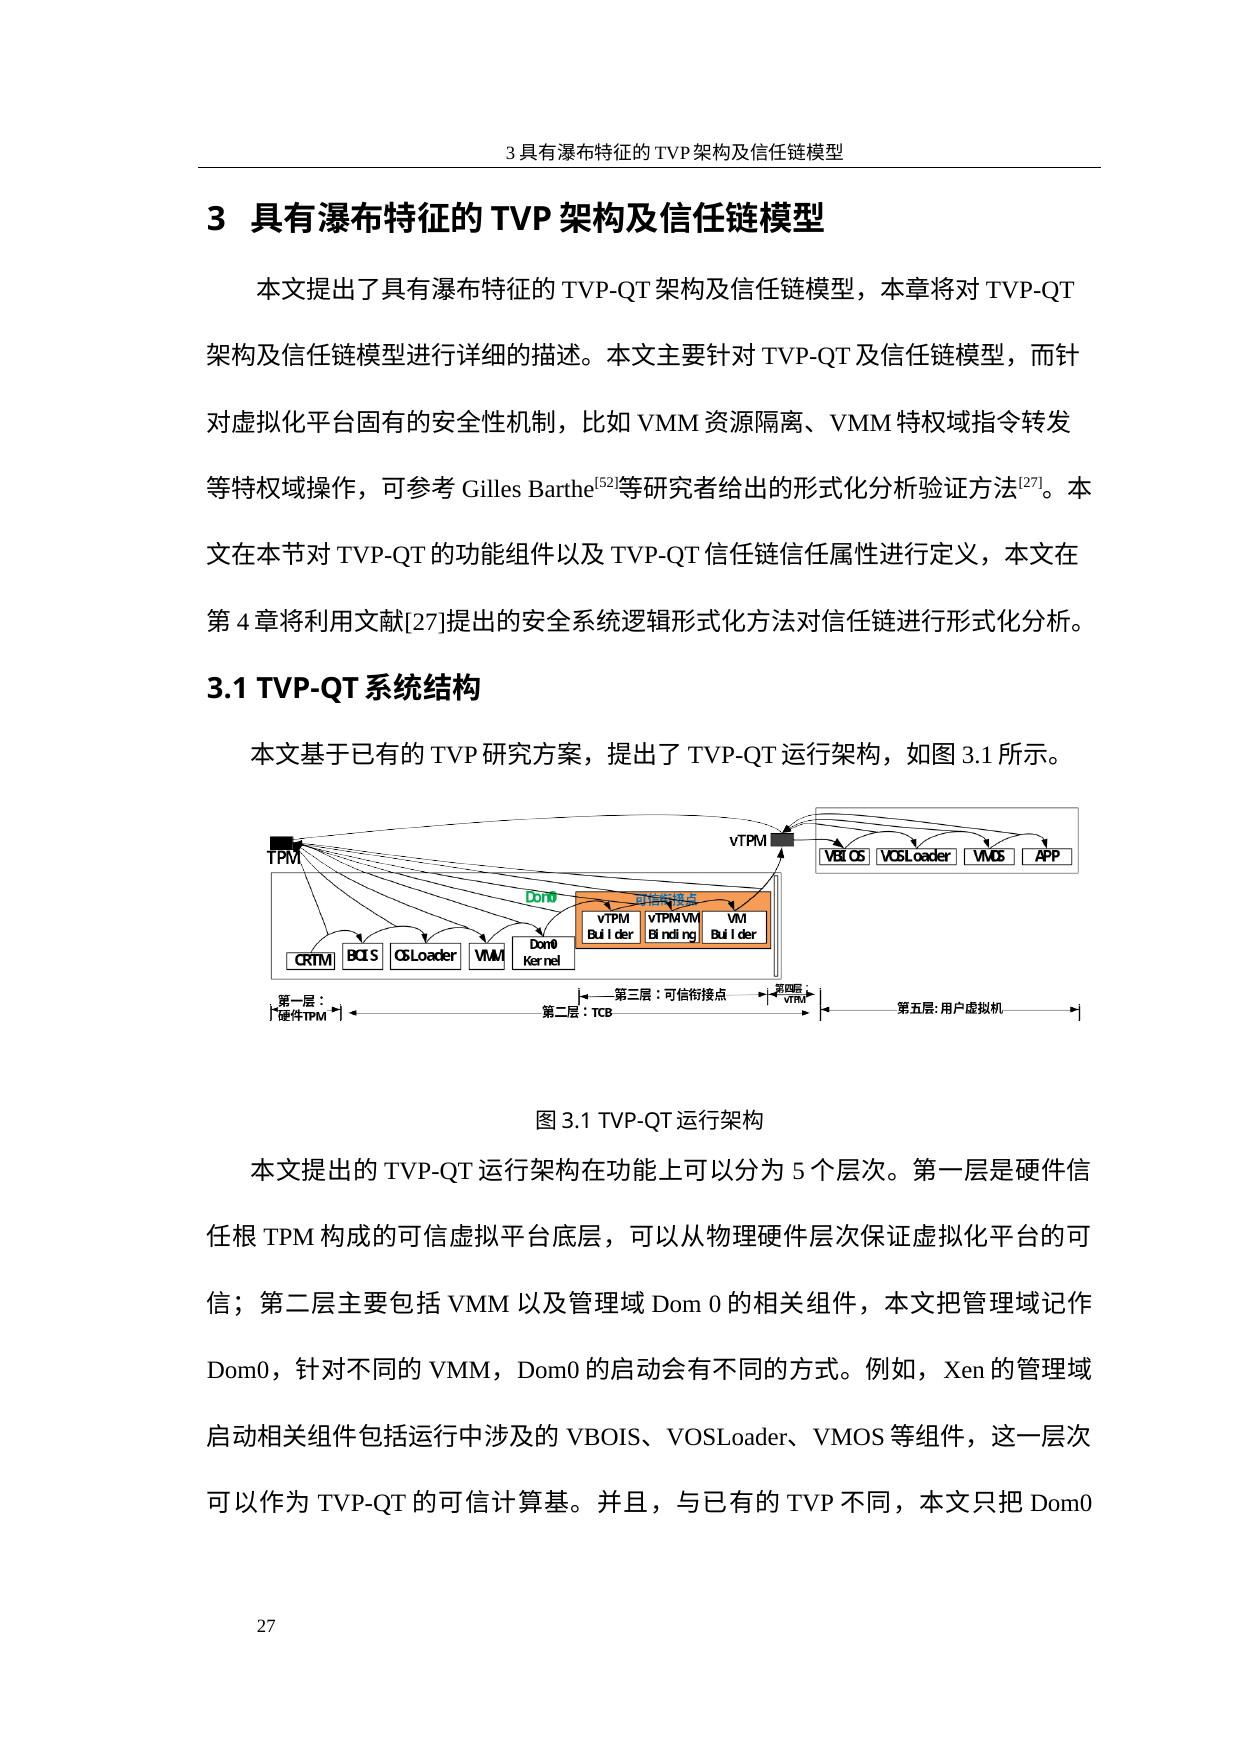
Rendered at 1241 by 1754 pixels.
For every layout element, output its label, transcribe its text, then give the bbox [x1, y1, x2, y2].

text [207, 1135, 1093, 1534]
text 本文基于已有的TVP研究方案，提出了TVP-QT运行架构，如图3.1所示。 [207, 719, 1093, 786]
text 本文提出了具有瀑布特征的TVP-QT架构及信任链模型，本章将对TVP-QT架构及信任链模型进行详细的描述。本文主要针对TVP-QT及信任链模型，而针对虚拟化平台固有的安全性机制，比如VMM资源隔离、VMM特权域指令转发等特权域操作，可参考Gilles Barthe[52]等研究者给出的形式化分析验证方法[27]。本文在本节对TVP-QT的功能组件以及TVP-QT信任链信任属性进行定义，本文在第4章将利用文献[27]提出的安全系统逻辑形式化方法对信任链进行形式化分析。 [207, 254, 1093, 653]
subtitle TVP-QT系统结构 [207, 653, 1093, 719]
text 图3.1 TVP-QT运行架构 [207, 1102, 1093, 1135]
subtitle 具有瀑布特征的TVP架构及信任链模型 [207, 182, 1068, 249]
